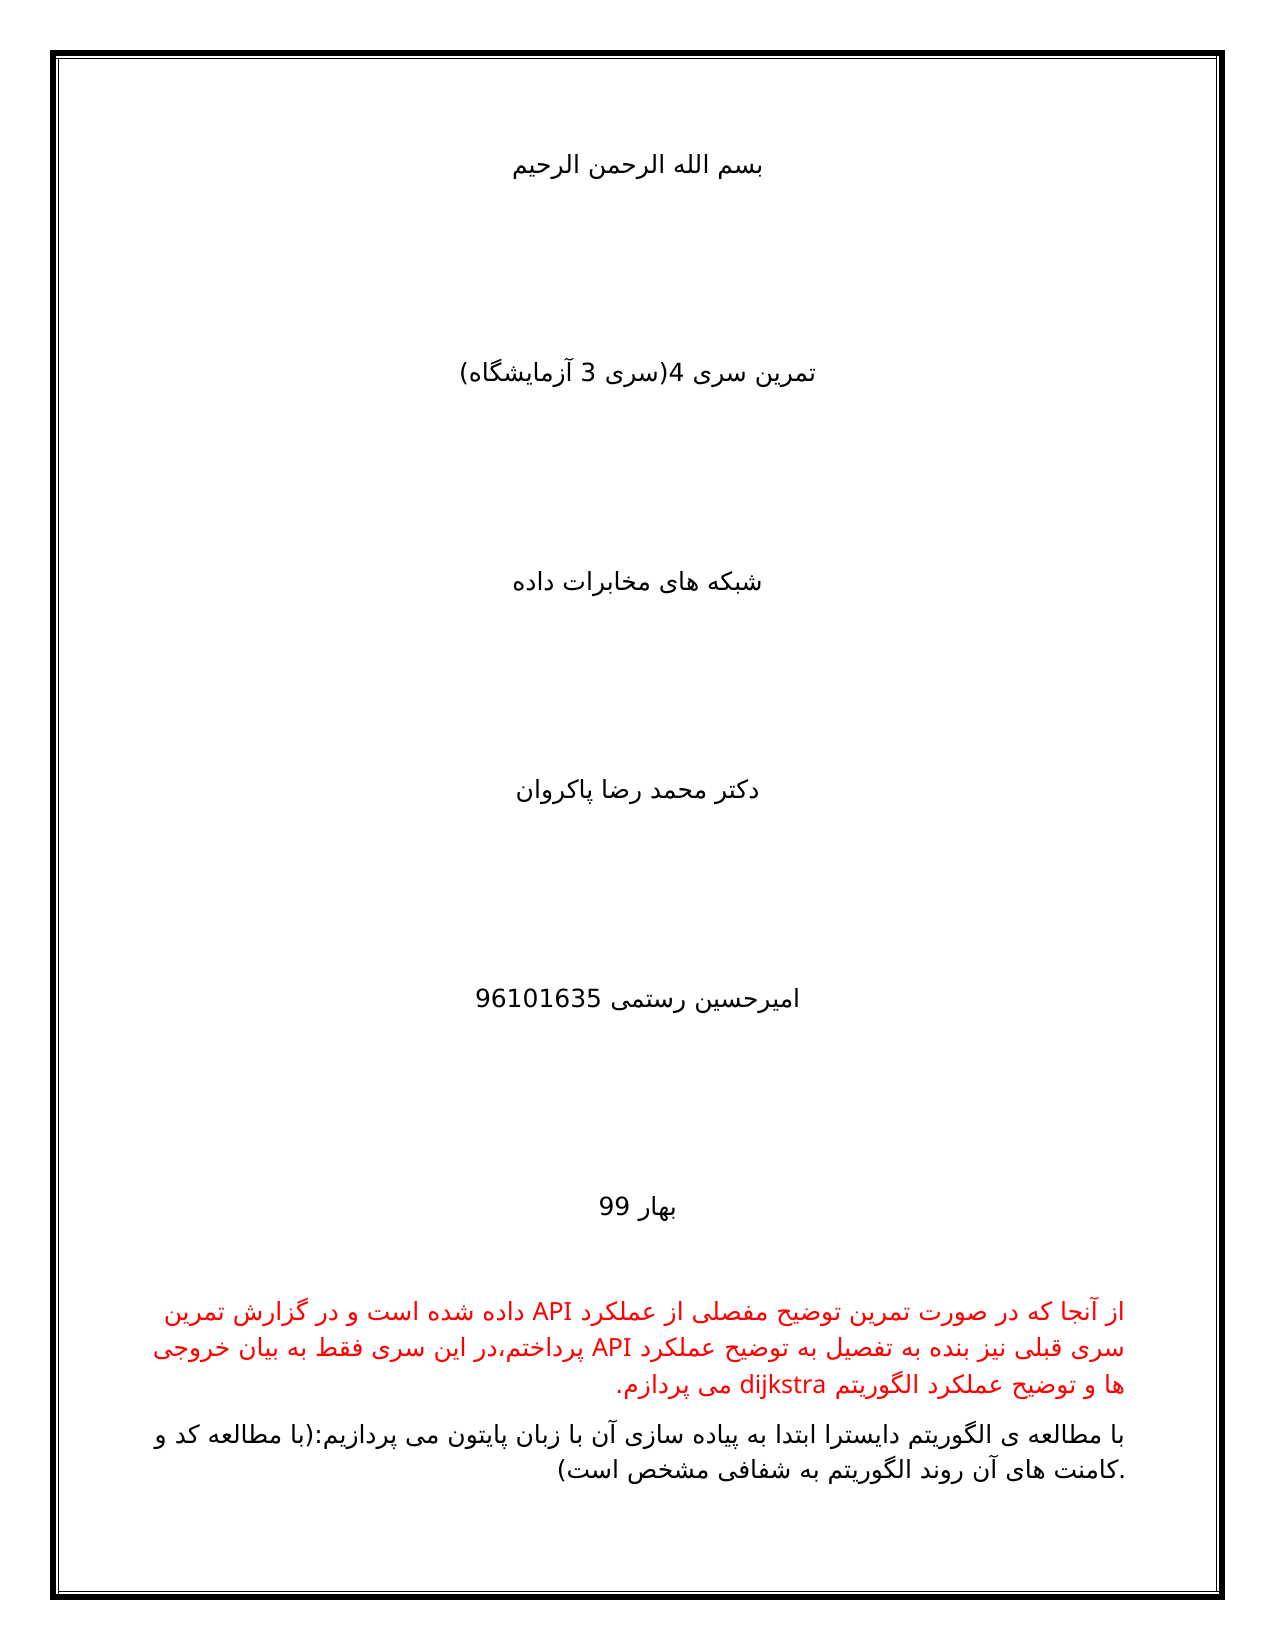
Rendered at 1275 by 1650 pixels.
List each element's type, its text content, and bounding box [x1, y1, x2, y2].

text تمرین سری 4(سری 3 آزمایشگاه) [150, 358, 1125, 388]
text بهار 99 [150, 1192, 1125, 1221]
text بسم الله الرحمن الرحیم [150, 150, 1125, 179]
text شبکه های مخابرات داده [150, 567, 1125, 596]
text دکتر محمد رضا پاکروان [150, 775, 1125, 804]
text از آنجا که در صورت تمرین توضیح مفصلی از عملکرد API داده شده است و در گزارش تمرین سری قبلی نیز بنده به تفصیل به توضیح عملکرد API پرداختم،در این سری فقط به بیان خروجی ها و توضیح عملکرد الگوریتم dijkstra می پردازم. [150, 1294, 1125, 1401]
text امیرحسین رستمی 96101635 [150, 984, 1125, 1013]
text با مطالعه ی الگوریتم دایسترا ابتدا به پیاده سازی آن با زبان پایتون می پردازیم:(با مطالعه کد و کامنت های آن روند الگوریتم به شفافی مشخص است). [150, 1420, 1125, 1486]
